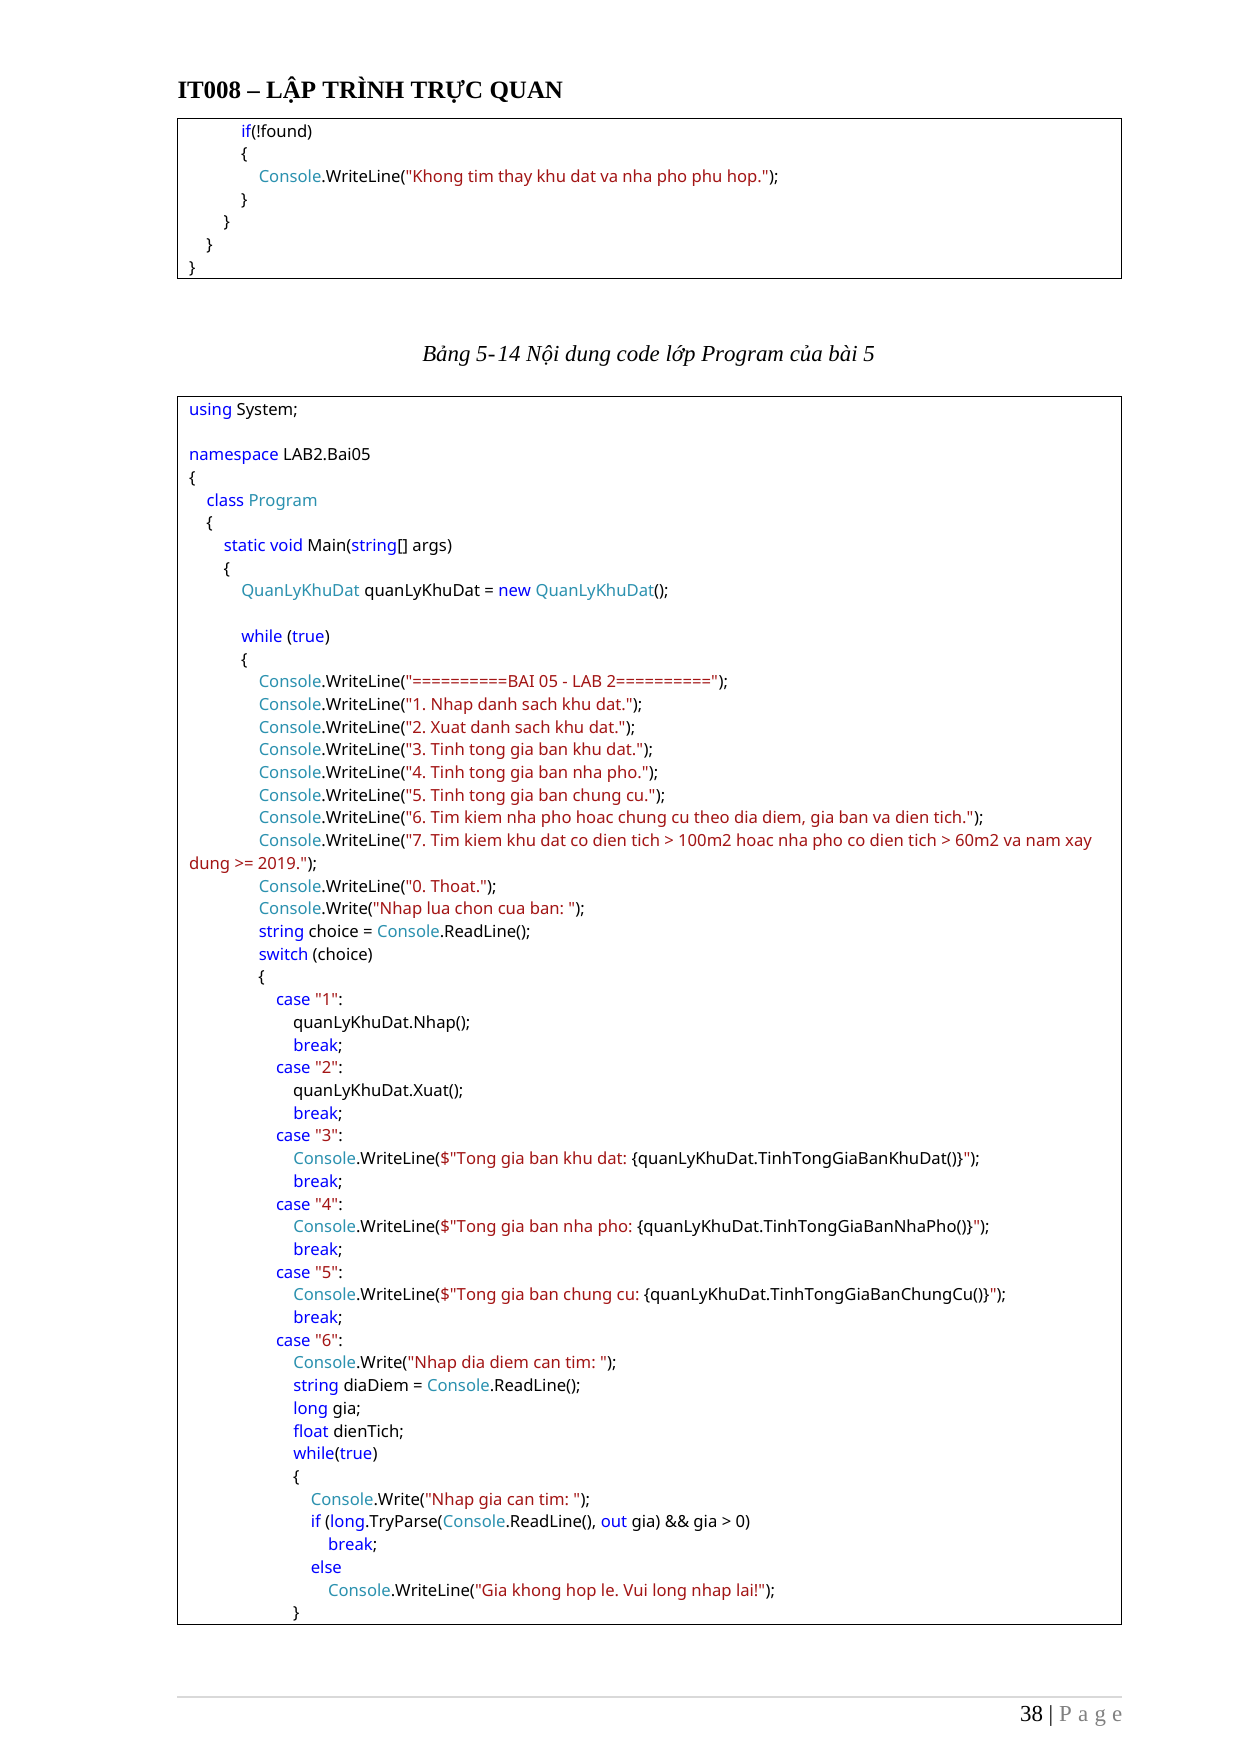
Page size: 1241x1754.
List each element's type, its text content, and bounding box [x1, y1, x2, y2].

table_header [178, 119, 1121, 278]
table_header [178, 397, 1121, 1623]
